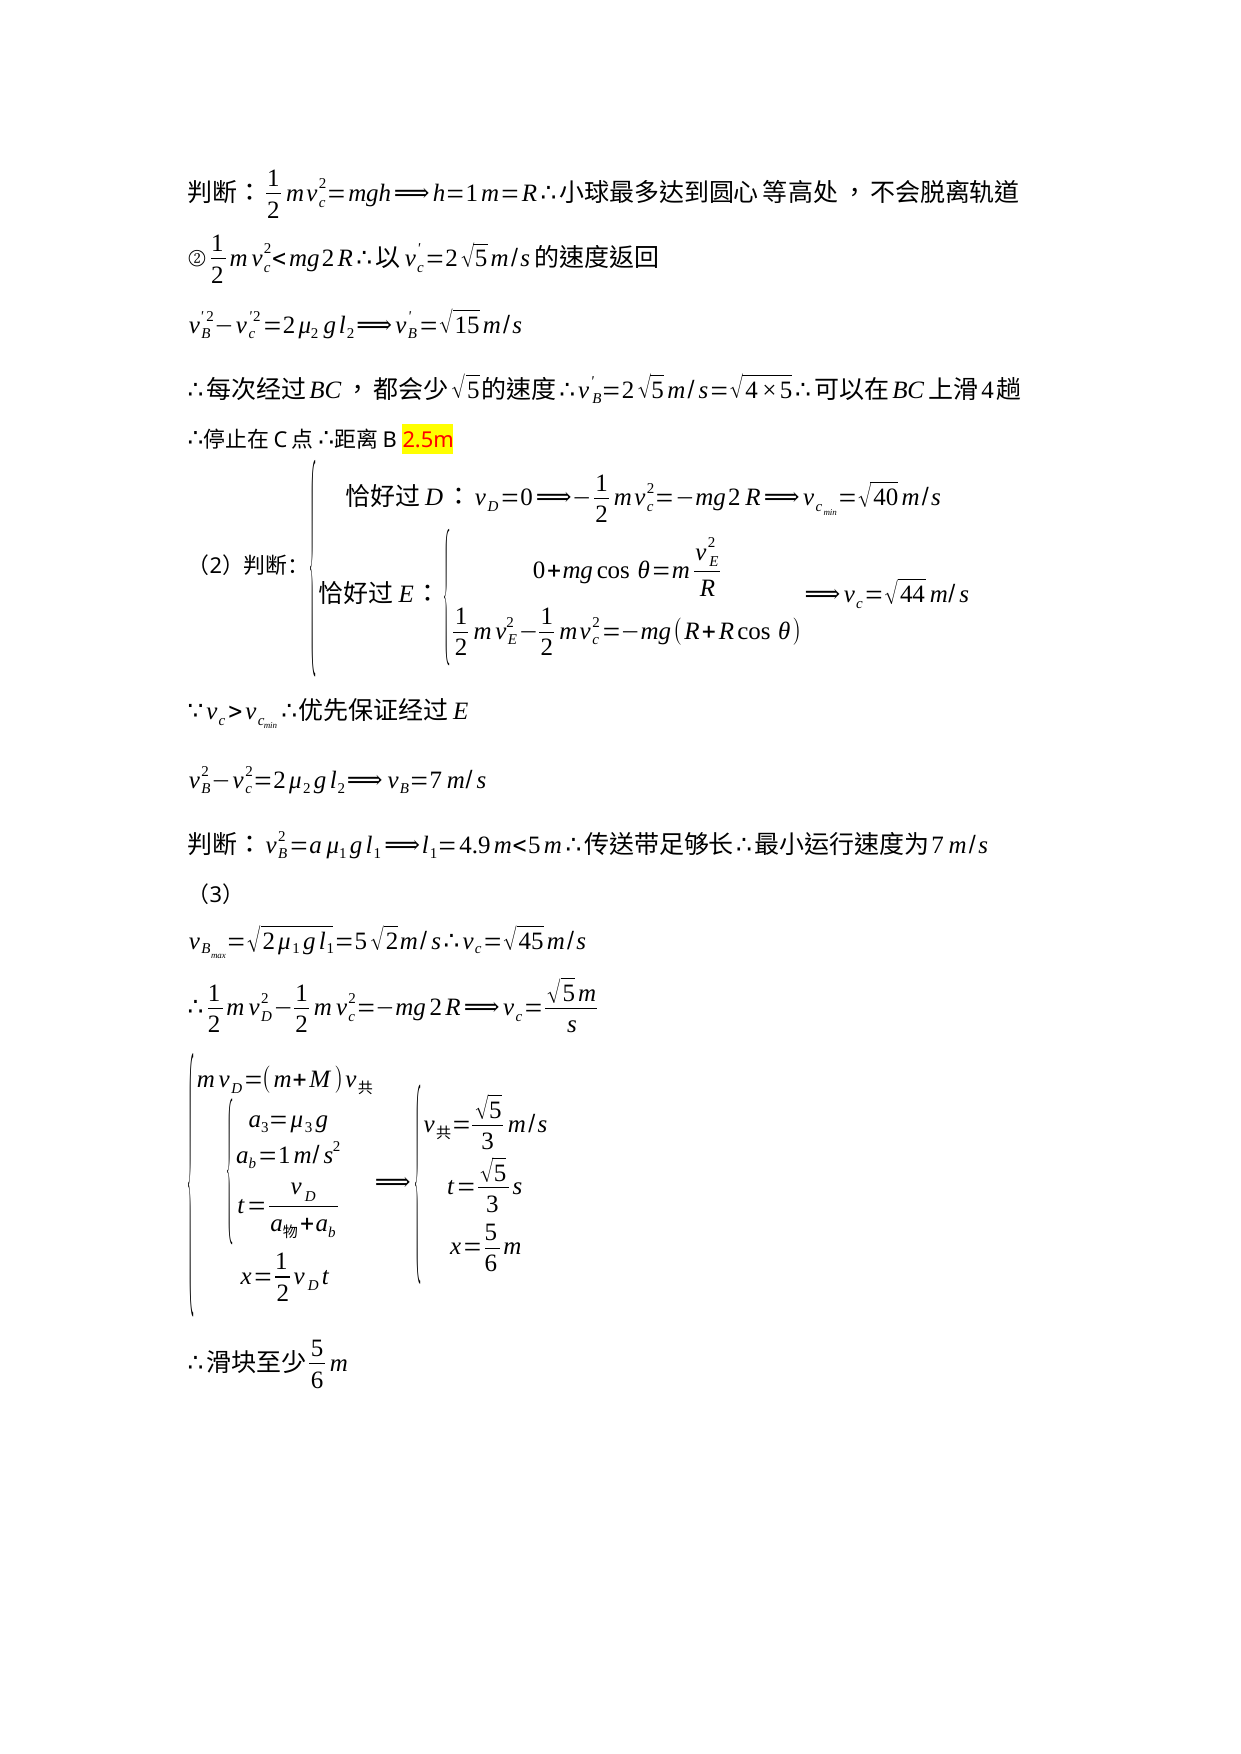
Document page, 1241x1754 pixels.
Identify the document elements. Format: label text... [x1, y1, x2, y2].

text （3） [187, 877, 1053, 909]
text 停止在C点 距离B 2.5m [187, 422, 1053, 454]
text （2）判断： [187, 454, 1053, 682]
